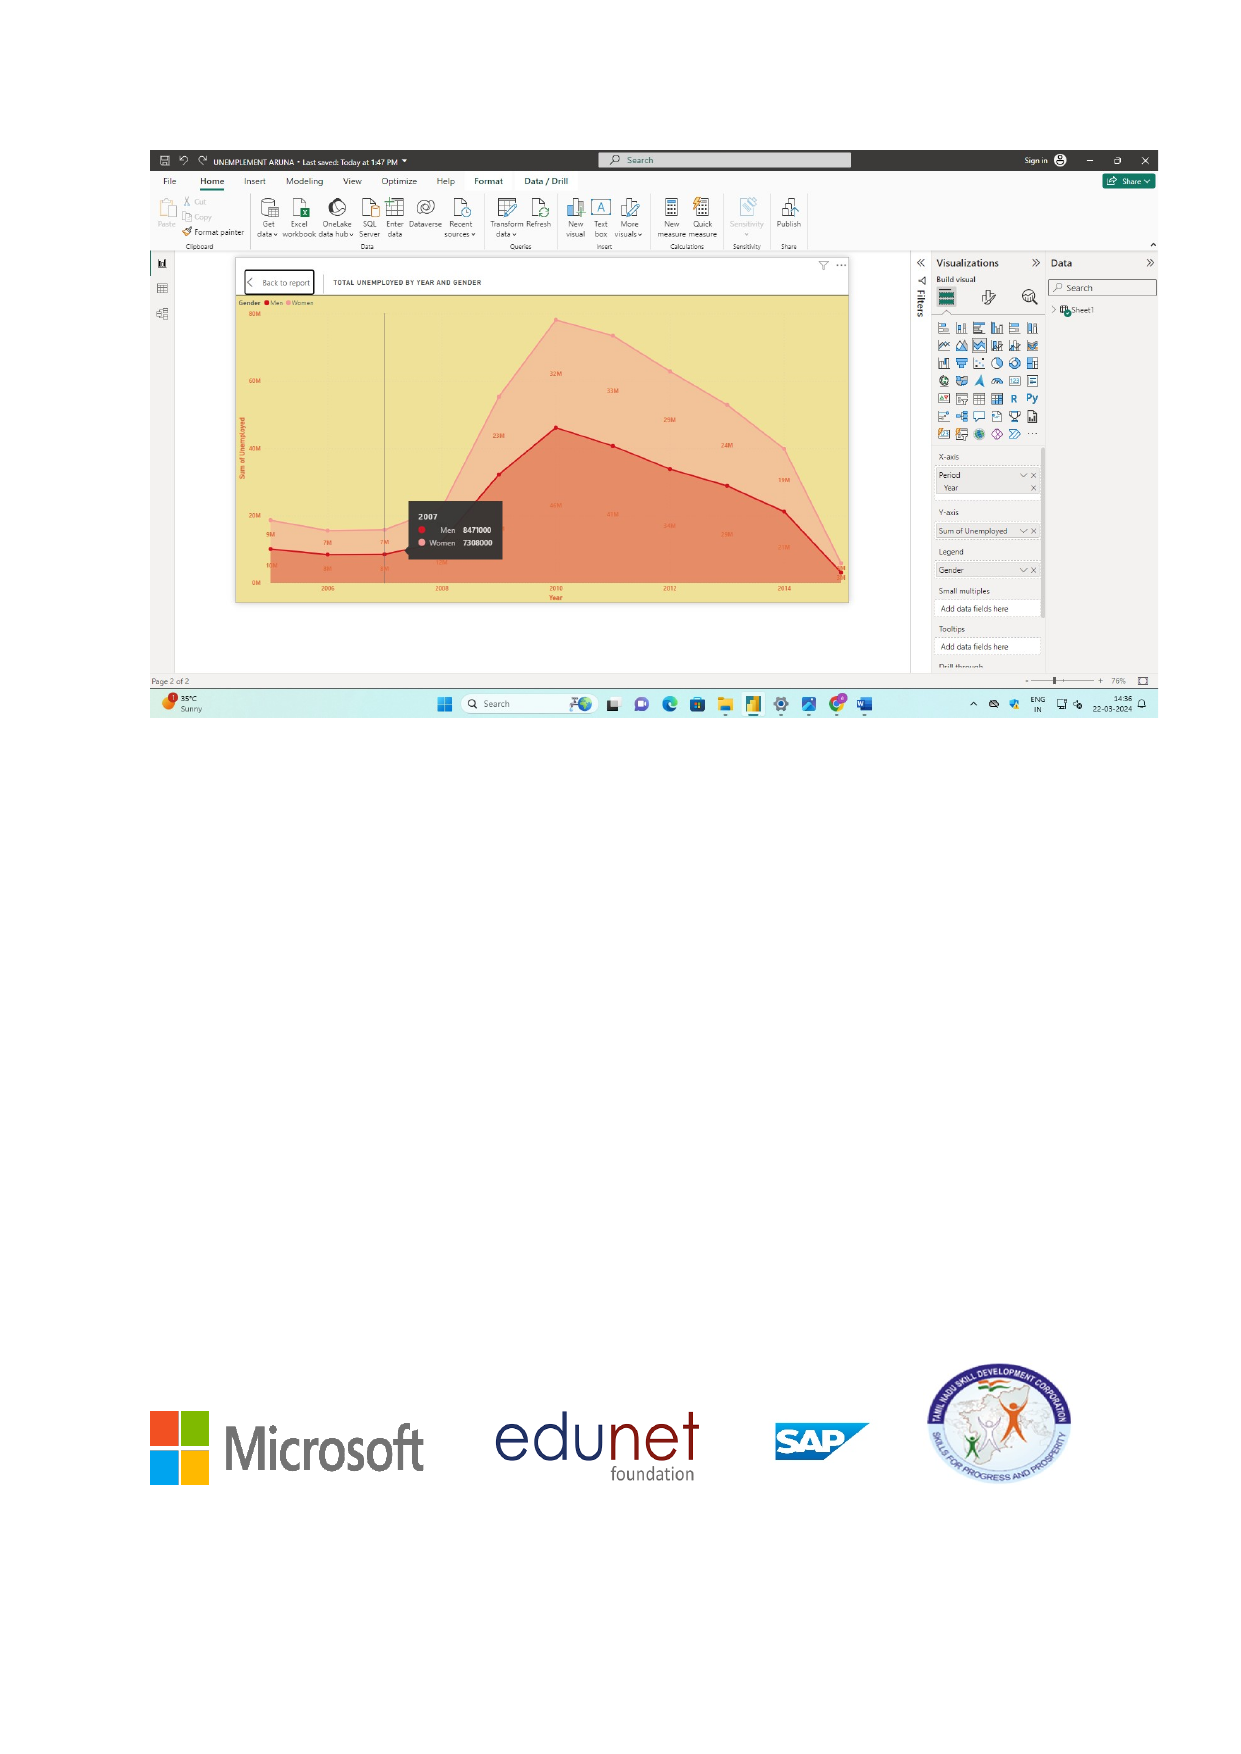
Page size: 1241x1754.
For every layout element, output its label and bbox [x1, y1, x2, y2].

picture [150, 1411, 424, 1485]
picture [491, 1408, 701, 1485]
picture [150, 150, 1159, 718]
picture [768, 1397, 878, 1485]
picture [923, 1360, 1073, 1485]
